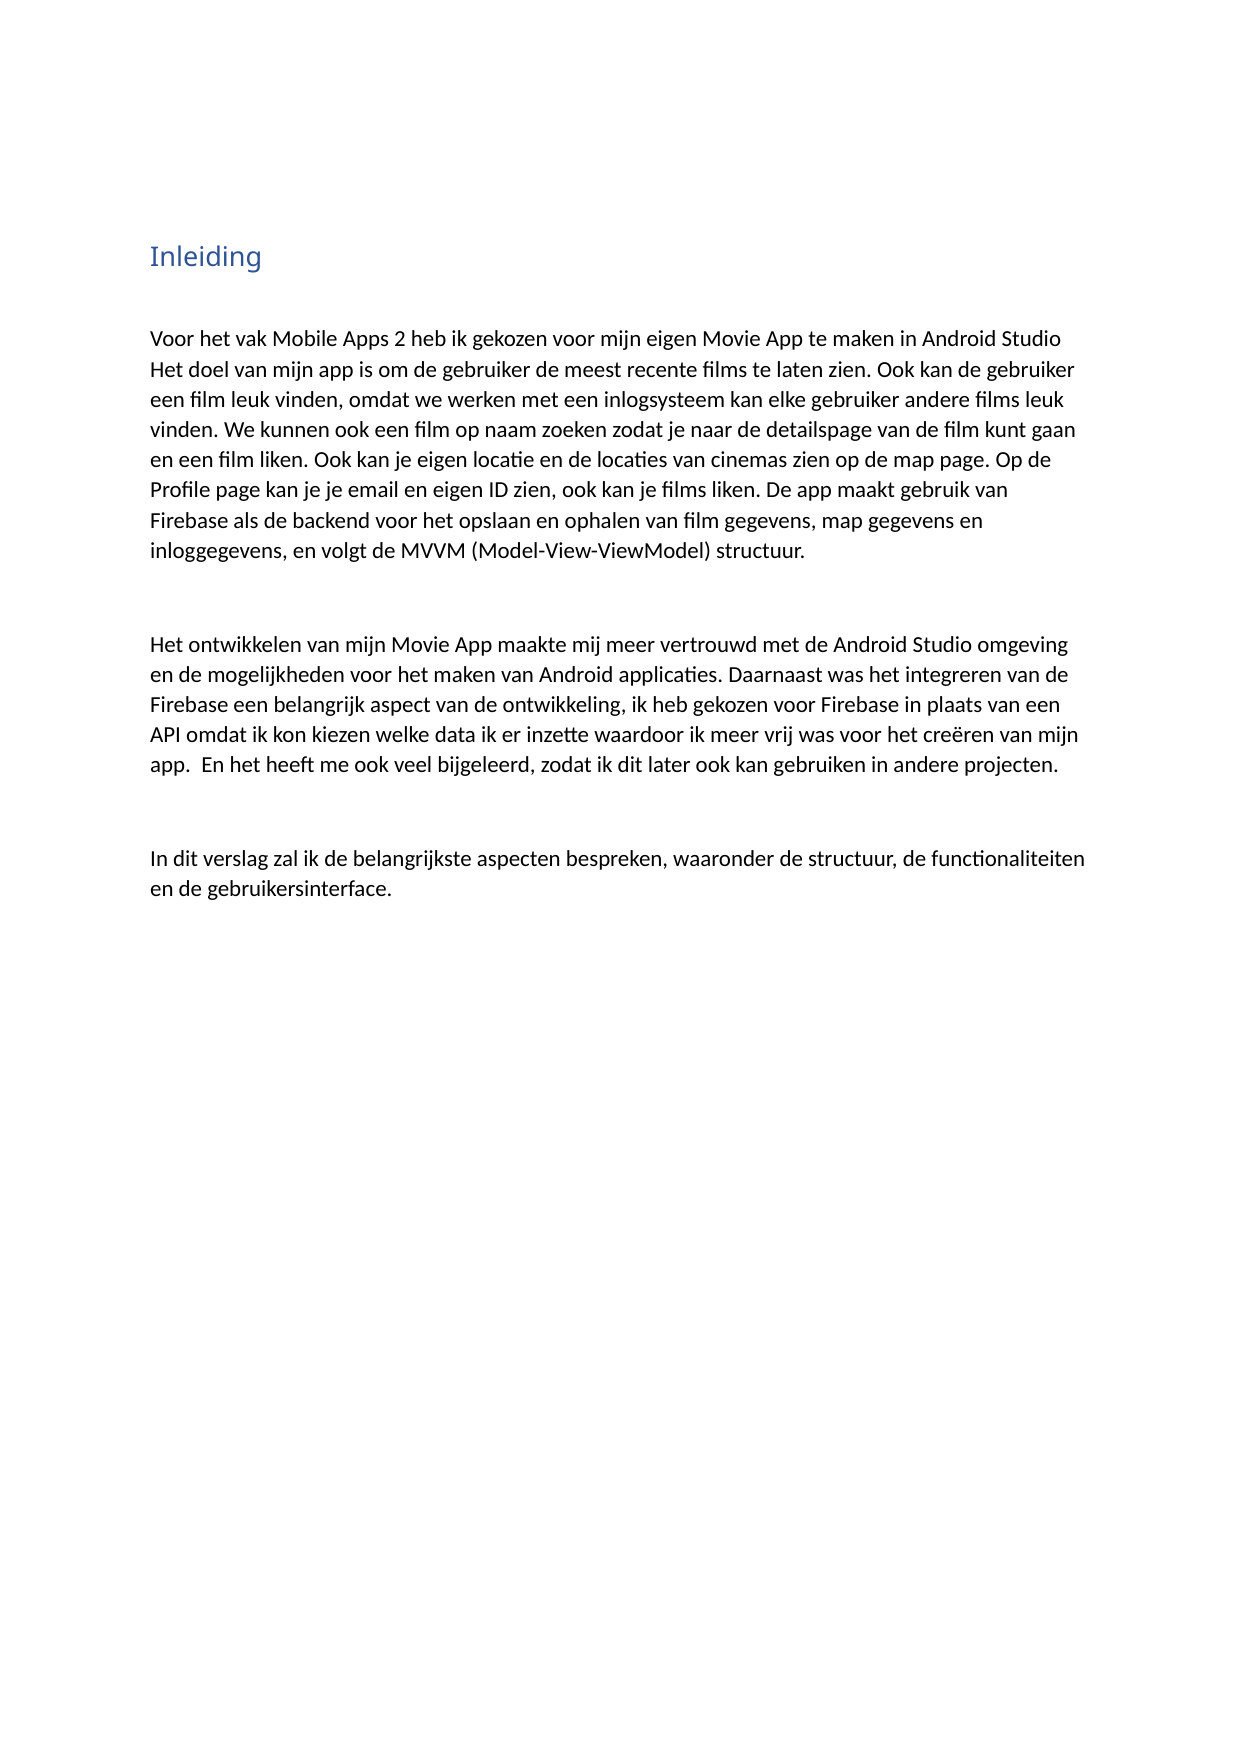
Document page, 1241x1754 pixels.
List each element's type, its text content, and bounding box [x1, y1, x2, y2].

text Het ontwikkelen van mijn Movie App maakte mij meer vertrouwd met de Android Studio omgeving en de mogelijkheden voor het maken van Android applicaties. Daarnaast was het integreren van de Firebase een belangrijk aspect van de ontwikkeling, ik heb gekozen voor Firebase in plaats van een API omdat ik kon kiezen welke data ik er inzette waardoor ik meer vrij was voor het creëren van mijn app. En het heeft me ook veel bijgeleerd, zodat ik dit later ook kan gebruiken in andere projecten. [150, 630, 1090, 779]
text Voor het vak Mobile Apps 2 heb ik gekozen voor mijn eigen Movie App te maken in Android Studio Het doel van mijn app is om de gebruiker de meest recente films te laten zien. Ook kan de gebruiker een film leuk vinden, omdat we werken met een inlogsysteem kan elke gebruiker andere films leuk vinden. We kunnen ook een film op naam zoeken zodat je naar de detailspage van de film kunt gaan en een film liken. Ook kan je eigen locatie en de locaties van cinemas zien op de map page. Op de Profile page kan je je email en eigen ID zien, ook kan je films liken. De app maakt gebruik van Firebase als de backend voor het opslaan en ophalen van film gegevens, map gegevens en inloggegevens, en volgt de MVVM (Model-View-ViewModel) structuur. [150, 324, 1090, 564]
text In dit verslag zal ik de belangrijkste aspecten bespreken, waaronder de structuur, de functionaliteiten en de gebruikersinterface. [150, 844, 1090, 903]
subtitle Inleiding [150, 238, 1090, 275]
